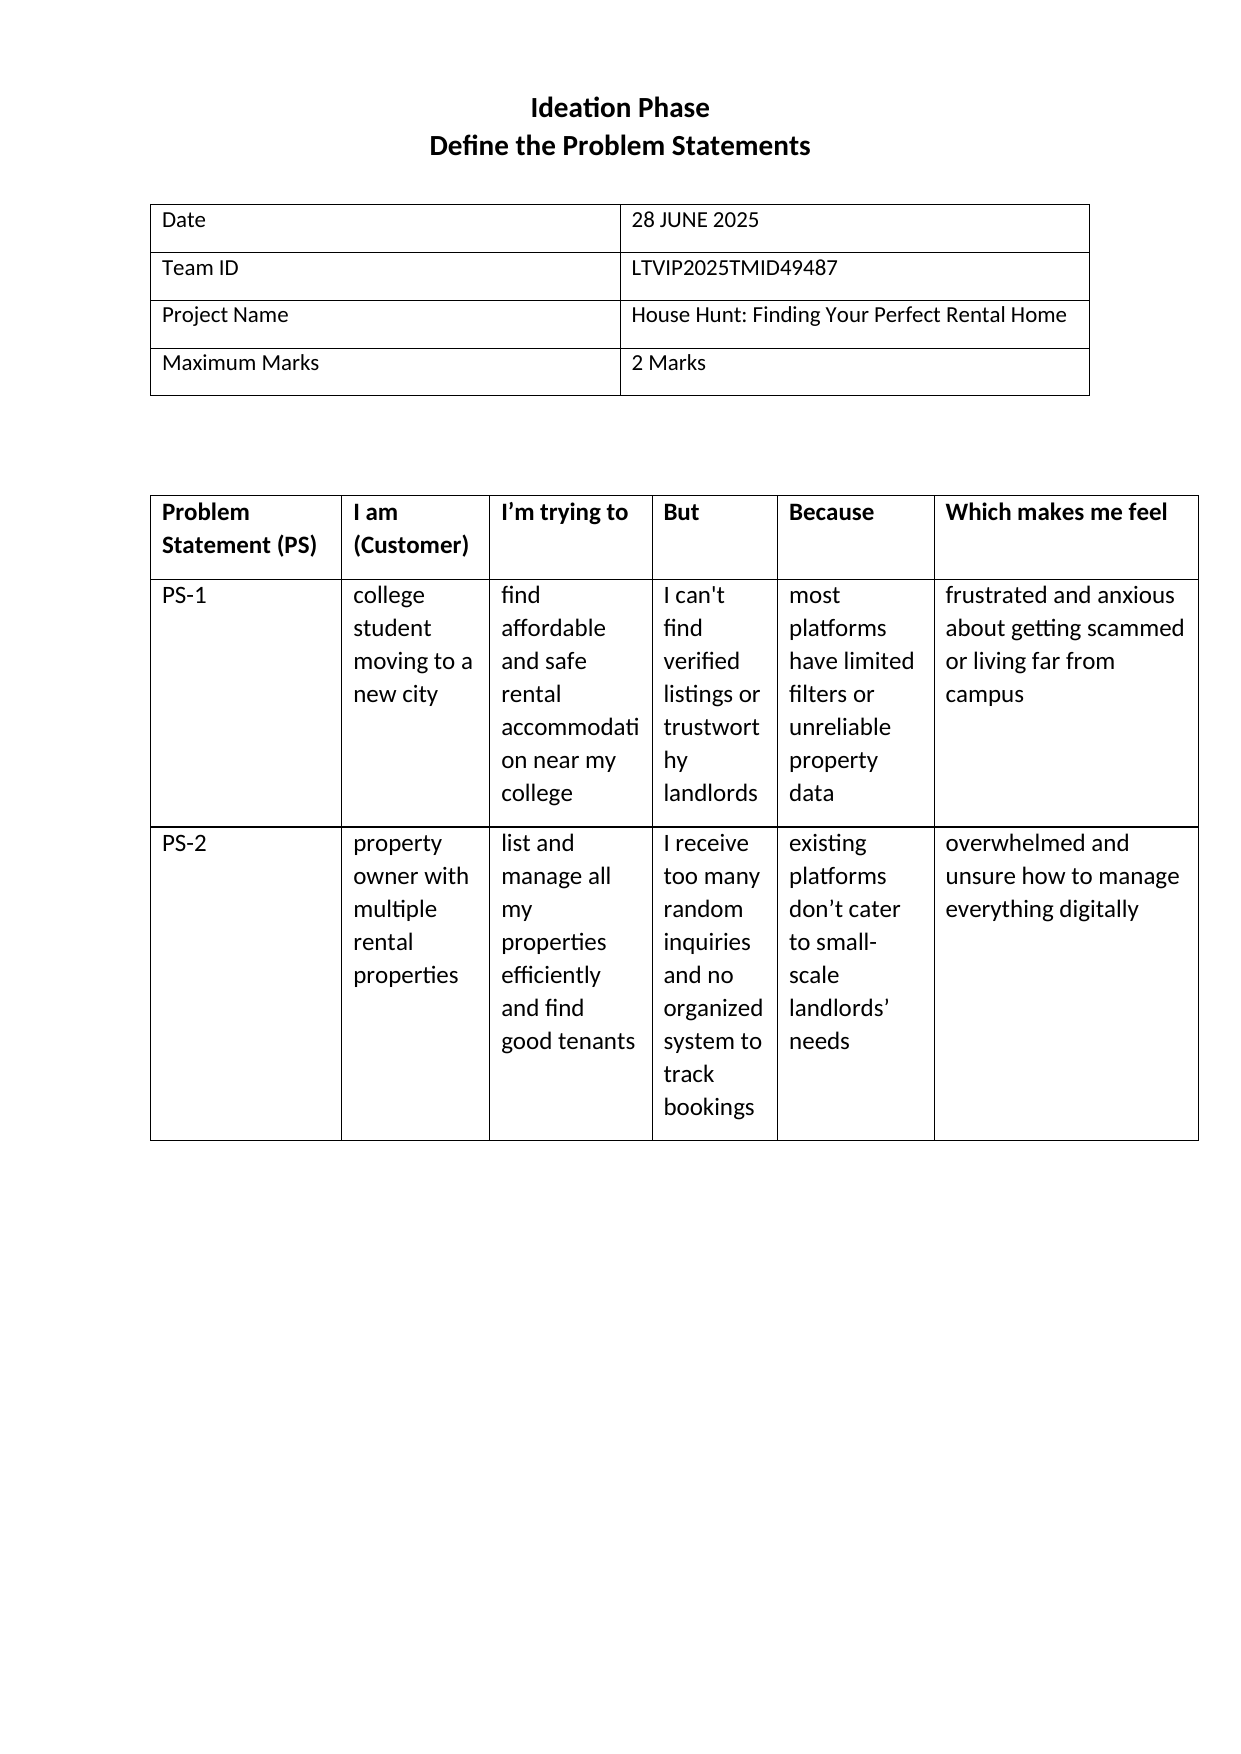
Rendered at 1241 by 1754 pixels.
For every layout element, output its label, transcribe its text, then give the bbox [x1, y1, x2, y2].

table_cell Team ID [151, 253, 620, 299]
table_header Because [778, 496, 934, 579]
table_cell I receive too many random inquiries and no organized system to track bookings [653, 828, 777, 1140]
table_header I’m trying to [490, 496, 652, 579]
table_cell Project Name [151, 301, 620, 347]
table_cell Maximum Marks [151, 349, 620, 395]
text Ideation Phase [150, 89, 1090, 124]
table_header 28 JUNE 2025 [621, 205, 1089, 252]
table_cell college student moving to a new city [342, 580, 489, 826]
table_header Date [151, 205, 620, 252]
table_cell frustrated and anxious about getting scammed or living far from campus [935, 580, 1198, 826]
table_header But [653, 496, 777, 579]
table_header Problem Statement (PS) [151, 496, 341, 579]
table_cell House Hunt: Finding Your Perfect Rental Home [621, 301, 1089, 347]
table_cell list and manage all my properties efficiently and find good tenants [490, 828, 652, 1140]
table_cell LTVIP2025TMID49487 [621, 253, 1089, 299]
table_cell I can't find verified listings or trustworthy landlords [653, 580, 777, 826]
table_header I am (Customer) [342, 496, 489, 579]
table_cell PS-1 [151, 580, 341, 826]
table_cell overwhelmed and unsure how to manage everything digitally [935, 828, 1198, 1140]
table_cell existing platforms don’t cater to small-scale landlords’ needs [778, 828, 934, 1140]
table_cell property owner with multiple rental properties [342, 828, 489, 1140]
table_cell find affordable and safe rental accommodation near my college [490, 580, 652, 826]
table_header Which makes me feel [935, 496, 1198, 579]
table_cell most platforms have limited filters or unreliable property data [778, 580, 934, 826]
table_cell 2 Marks [621, 349, 1089, 395]
text Define the Problem Statements [150, 127, 1090, 163]
table_cell PS-2 [151, 828, 341, 1140]
